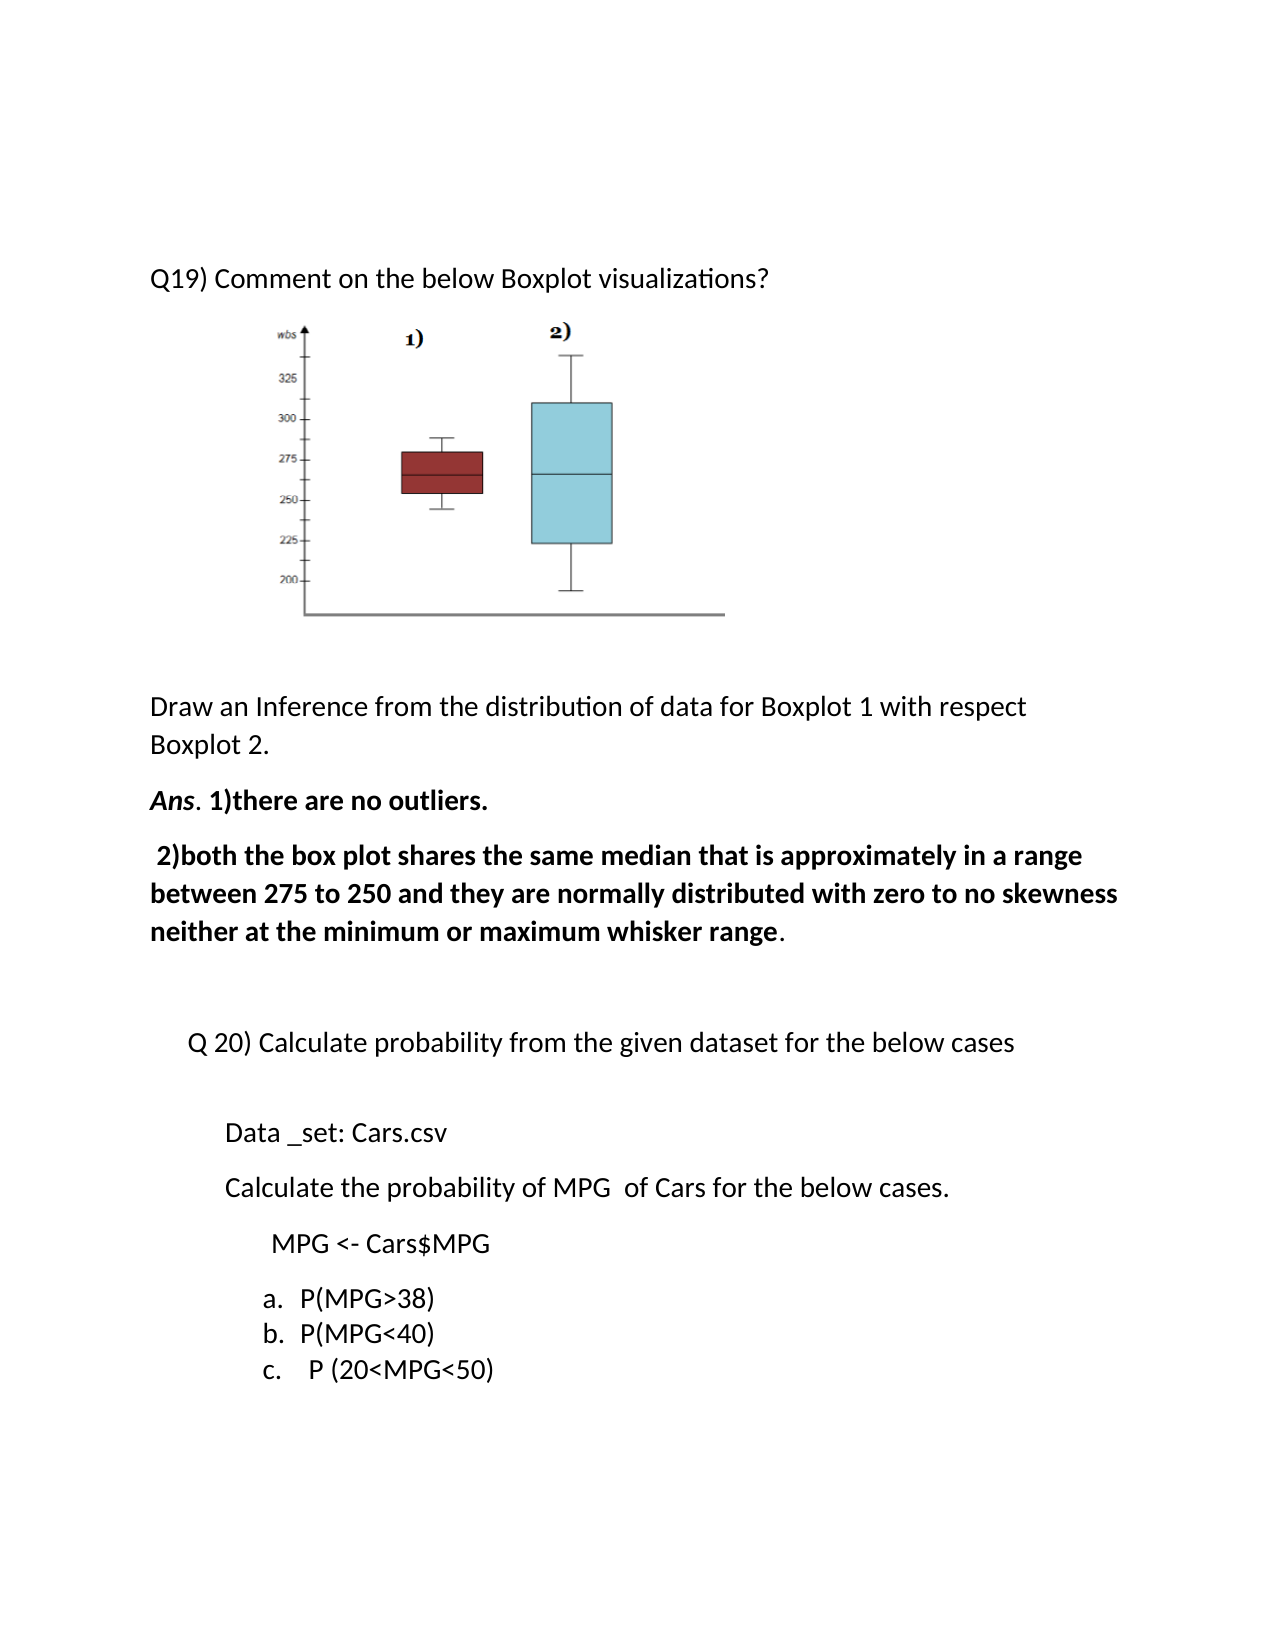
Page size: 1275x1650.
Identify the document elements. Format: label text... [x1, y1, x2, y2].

text Q 20) Calculate probability from the given dataset for the below cases [187, 1024, 1125, 1059]
text c. P (20<MPG<50) [262, 1351, 1125, 1387]
text Data _set: Cars.csv [225, 1114, 1125, 1150]
text MPG <- Cars$MPG [225, 1225, 1125, 1260]
text Calculate the probability of MPG of Cars for the below cases. [225, 1169, 1125, 1205]
text Ans. 1)there are no outliers. [150, 782, 1125, 817]
list P(MPG>38) [262, 1280, 1125, 1315]
text Q19) Comment on the below Boxplot visualizations? [150, 260, 1125, 296]
text 2)both the box plot shares the same median that is approximately in a range between 275 to 250 and they are normally distributed with zero to no skewness neither at the minimum or maximum whisker range. [150, 837, 1125, 949]
text Draw an Inference from the distribution of data for Boxplot 1 with respect Boxplot 2. [150, 688, 1125, 762]
list P(MPG<40) [262, 1315, 1125, 1351]
picture [150, 315, 728, 669]
